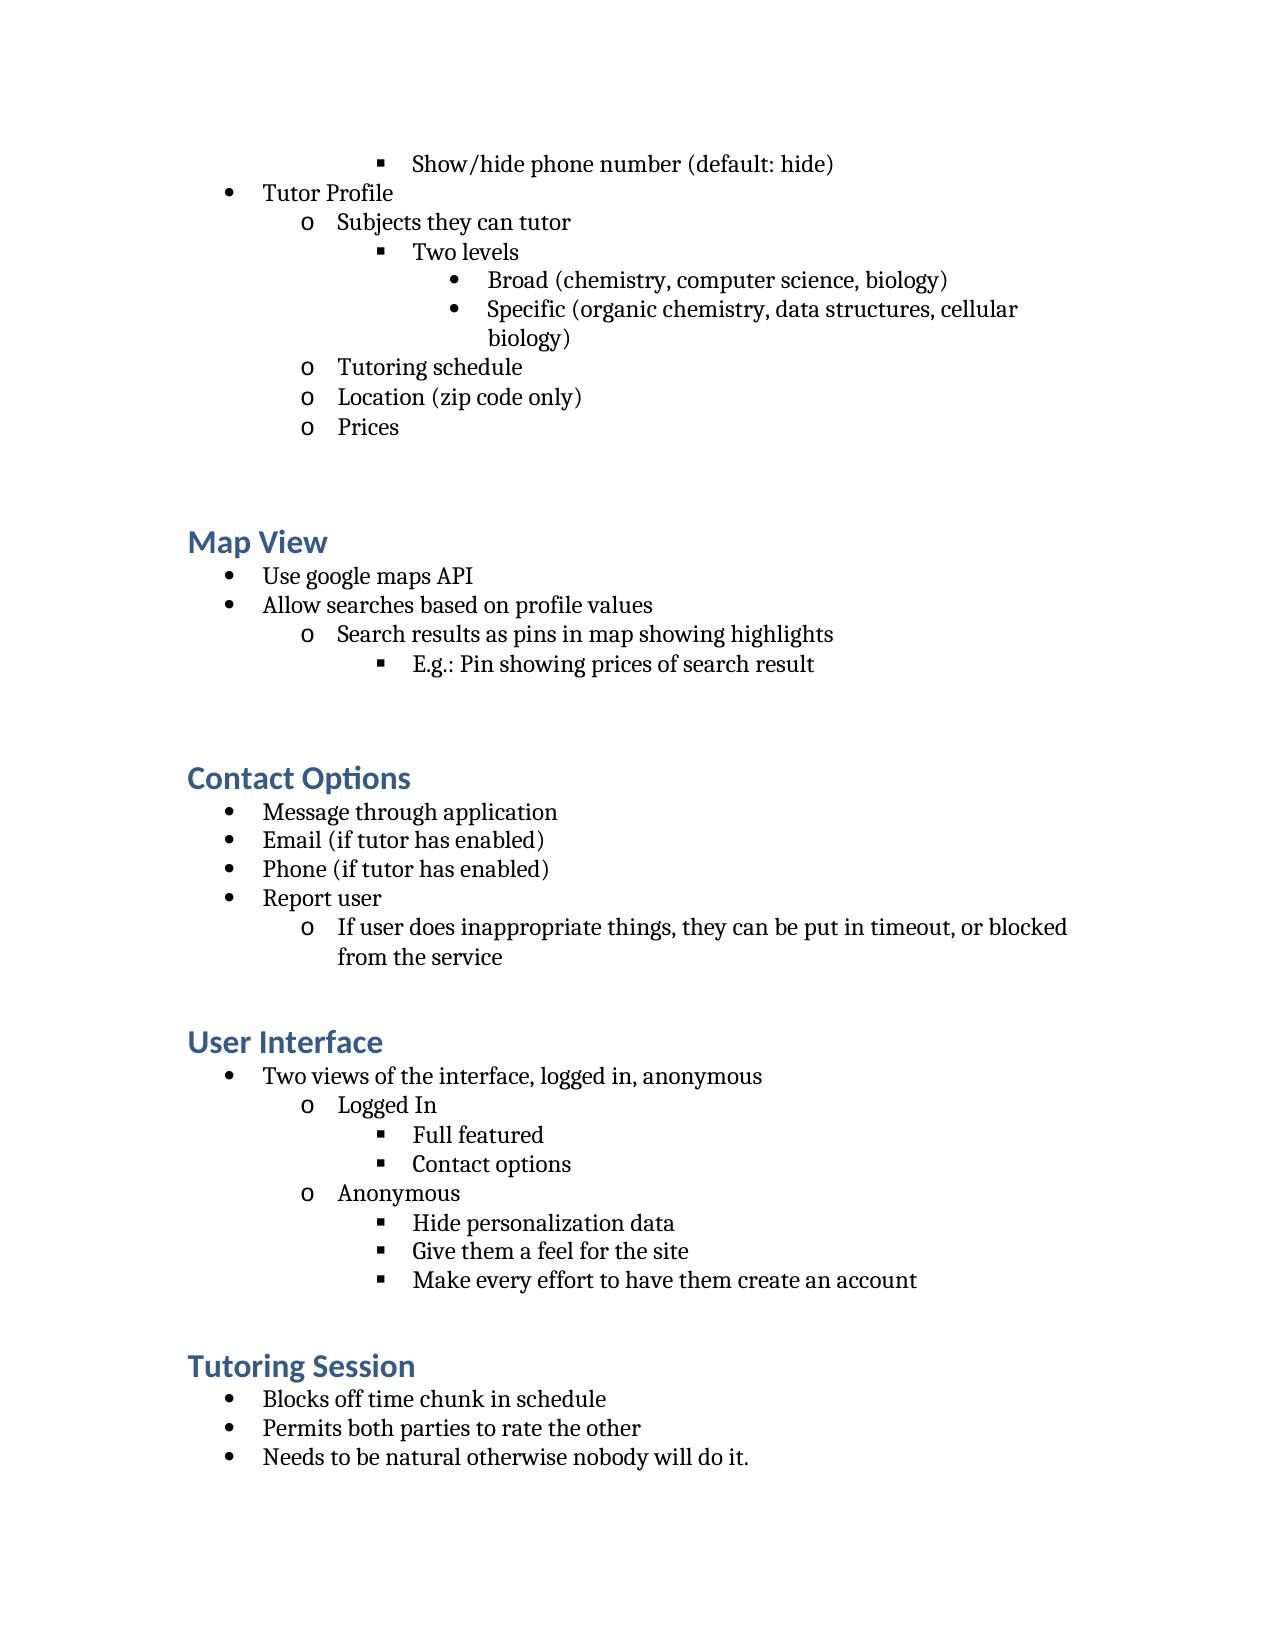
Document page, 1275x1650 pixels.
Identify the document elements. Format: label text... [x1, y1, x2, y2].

list Email (if tutor has enabled) [225, 826, 1087, 855]
list Tutor Profile [225, 179, 1087, 207]
list Full featured [375, 1121, 1087, 1150]
list Subjects they can tutor [300, 207, 1087, 237]
list Contact options [375, 1150, 1087, 1178]
list Two levels [375, 237, 1087, 266]
list Anonymous [300, 1178, 1087, 1208]
list Logged In [300, 1091, 1087, 1121]
list Permits both parties to rate the other [225, 1414, 1087, 1443]
list Blocks off time chunk in schedule [225, 1385, 1087, 1414]
list Report user [225, 884, 1087, 913]
list Use google maps API [225, 562, 1087, 591]
list If user does inappropriate things, they can be put in timeout, or blocked from the service [300, 913, 1087, 971]
list Location (zip code only) [300, 382, 1087, 412]
list Message through application [225, 798, 1087, 826]
subtitle User Interface [187, 1021, 1087, 1062]
list Two views of the interface, logged in, anonymous [225, 1062, 1087, 1091]
list Give them a feel for the site [375, 1237, 1087, 1266]
list Show/hide phone number (default: hide) [375, 150, 1087, 179]
subtitle Tutoring Session [187, 1345, 1087, 1385]
subtitle Contact Options [187, 757, 1087, 798]
list Tutoring schedule [300, 352, 1087, 382]
list Broad (chemistry, computer science, biology) [450, 266, 1087, 295]
list Allow searches based on profile values [225, 591, 1087, 619]
subtitle Map View [187, 521, 1087, 562]
list Phone (if tutor has enabled) [225, 855, 1087, 884]
list Search results as pins in map showing highlights [300, 619, 1087, 649]
list Needs to be natural otherwise nobody will do it. [225, 1443, 1087, 1472]
list Specific (organic chemistry, data structures, cellular biology) [450, 295, 1087, 352]
list Make every effort to have them create an account [375, 1266, 1087, 1295]
list Prices [300, 412, 1087, 442]
list Hide personalization data [375, 1208, 1087, 1237]
list E.g.: Pin showing prices of search result [375, 649, 1087, 678]
